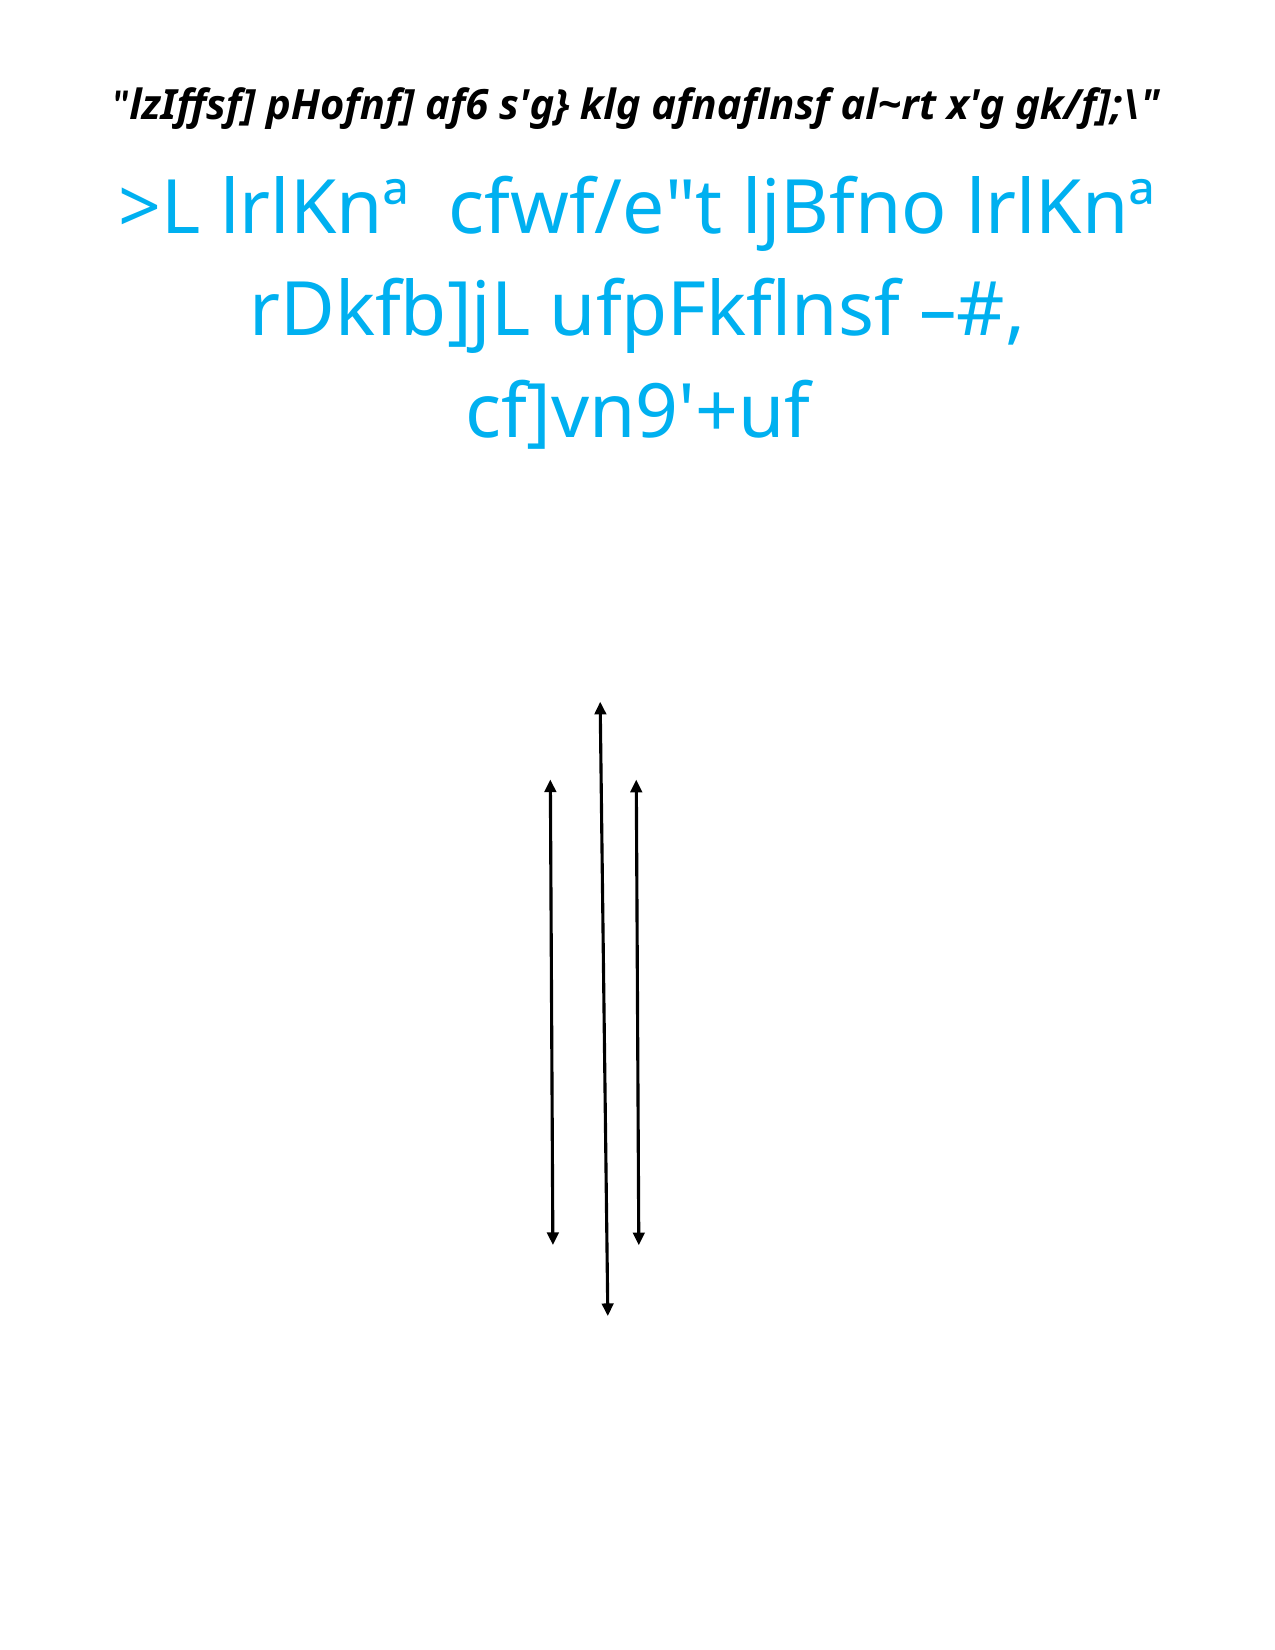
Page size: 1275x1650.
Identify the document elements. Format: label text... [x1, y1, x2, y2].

text >L lrlKnª cfwf/e"t ljBfno lrlKnª [75, 153, 1200, 255]
text rDkfb]jL ufpFkflnsf –#, cf]vn9'+uf [75, 255, 1200, 459]
text "lzIffsf] pHofnf] af6 s'g} klg afnaflnsf al~rt x'g gk/f];\" [75, 75, 1200, 132]
